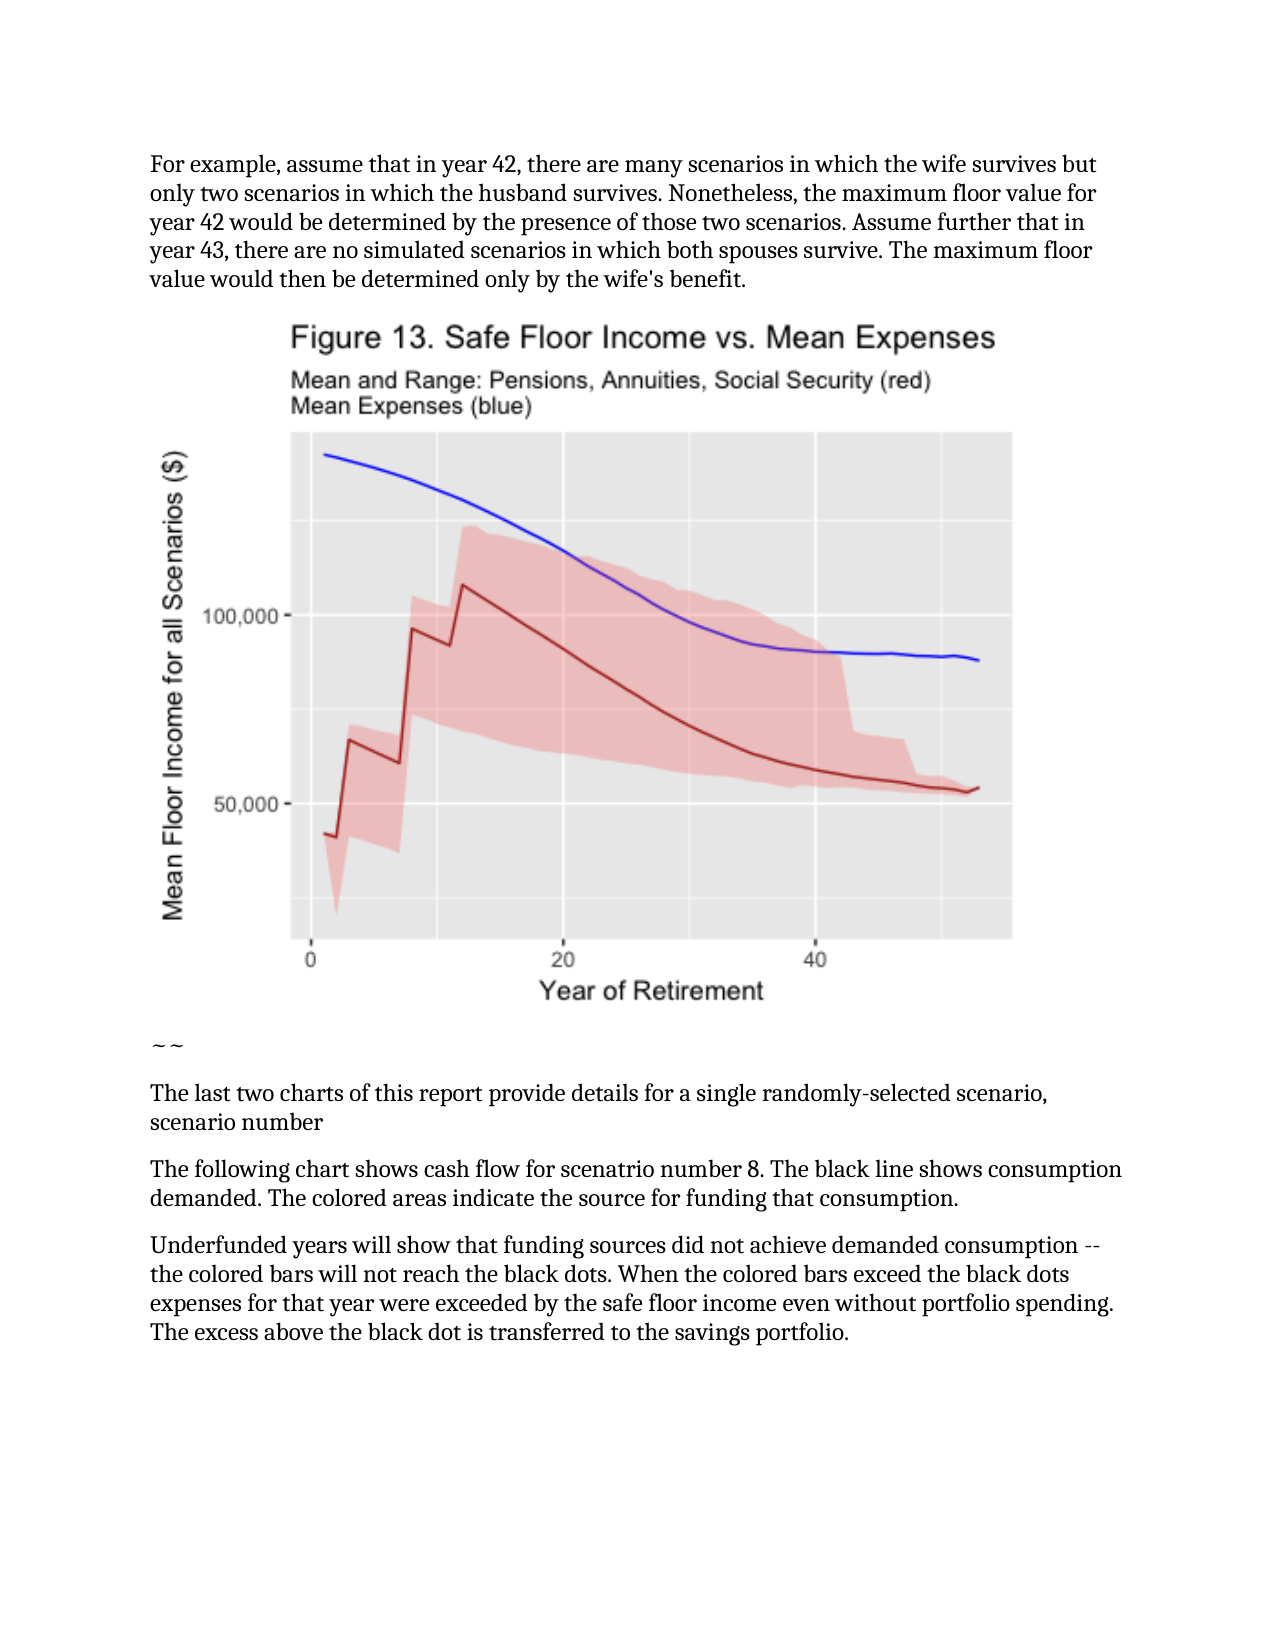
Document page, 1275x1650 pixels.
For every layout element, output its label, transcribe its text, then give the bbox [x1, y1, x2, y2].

text The following chart shows cash flow for scenatrio number 8. The black line shows consumption demanded. The colored areas indicate the source for funding that consumption. [150, 1155, 1125, 1212]
text For example, assume that in year 42, there are many scenarios in which the wife survives but only two scenarios in which the husband survives. Nonetheless, the maximum floor value for year 42 would be determined by the presence of those two scenarios. Assume further that in year 43, there are no simulated scenarios in which both spouses survive. The maximum floor value would then be determined only by the wife's benefit. [150, 150, 1125, 294]
text The last two charts of this report provide details for a single randomly-selected scenario, scenario number [150, 1079, 1125, 1136]
text Underfunded years will show that funding sources did not achieve demanded consumption -- the colored bars will not reach the black dots. When the colored bars exceed the black dots expenses for that year were exceeded by the safe floor income even without portfolio spending. The excess above the black dot is transferred to the savings portfolio. [150, 1231, 1125, 1346]
picture [150, 312, 1025, 1013]
text ~~ [150, 1031, 1125, 1060]
